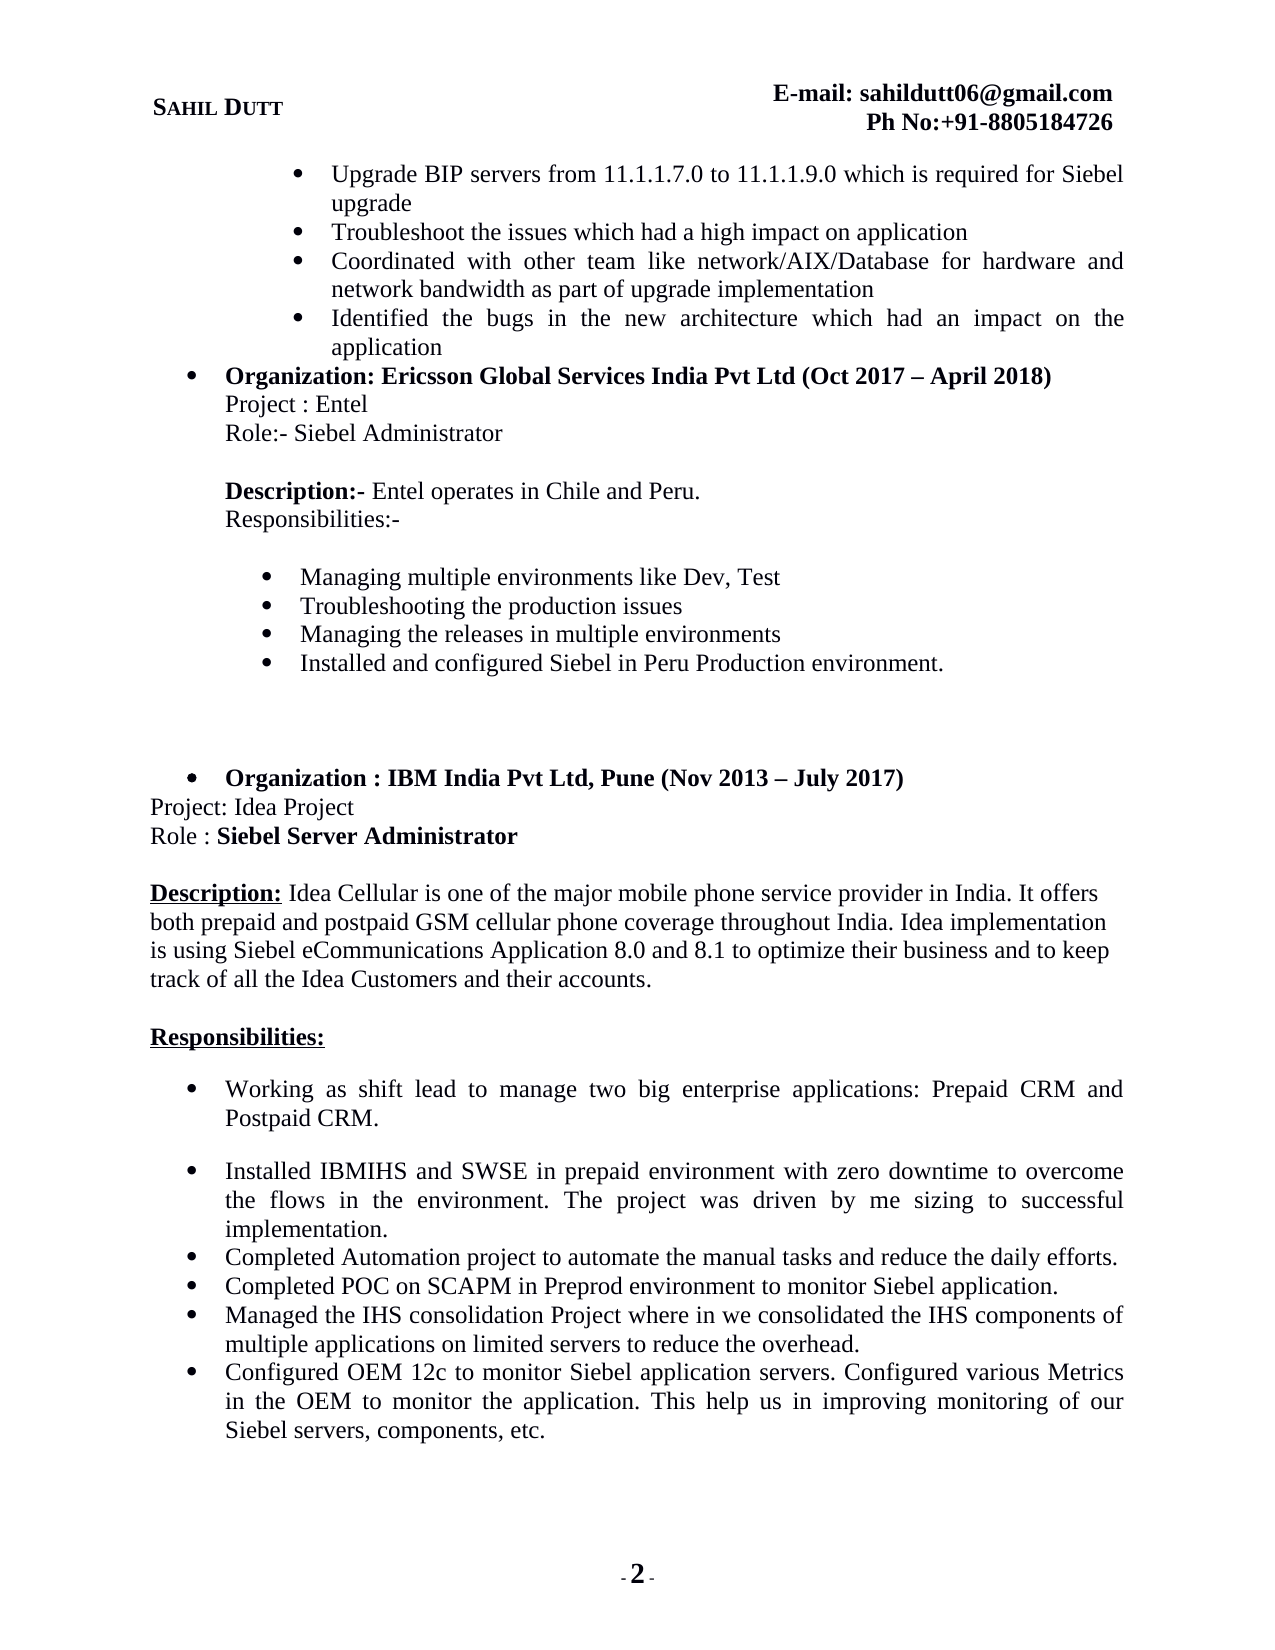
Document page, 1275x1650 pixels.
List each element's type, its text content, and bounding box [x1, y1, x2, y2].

list Managed the IHS consolidation Project where in we consolidated the IHS components of multiple applications on limited servers to reduce the overhead. [187, 1300, 1125, 1357]
list Upgrade BIP servers from 11.1.1.7.0 to 11.1.1.9.0 which is required for Siebel upgrade [294, 159, 1125, 217]
text Responsibilities:- [150, 504, 1125, 533]
text Role:- Siebel Administrator [150, 418, 1125, 447]
text Project : Entel [150, 389, 1125, 418]
list Organization : IBM India Pvt Ltd, Pune (Nov 2013 – July 2017) [187, 763, 1125, 792]
list Troubleshooting the production issues [262, 591, 1125, 619]
text Role : Siebel Server Administrator [150, 821, 1125, 849]
list Completed Automation project to automate the manual tasks and reduce the daily efforts. [187, 1242, 1125, 1271]
list Completed POC on SCAPM in Preprod environment to monitor Siebel application. [187, 1271, 1125, 1300]
list Managing the releases in multiple environments [262, 619, 1125, 648]
list Working as shift lead to manage two big enterprise applications: Prepaid CRM and Postpaid CRM. [187, 1074, 1125, 1132]
text Responsibilities: [150, 1022, 1125, 1051]
list Managing multiple environments like Dev, Test [262, 562, 1125, 591]
list Installed and configured Siebel in Peru Production environment. [262, 648, 1125, 677]
text Description:- Entel operates in Chile and Peru. [150, 476, 1125, 504]
list Installed IBMIHS and SWSE in prepaid environment with zero downtime to overcome the flows in the environment. The project was driven by me sizing to successful implementation. [187, 1156, 1125, 1242]
list Troubleshoot the issues which had a high impact on application [294, 217, 1125, 246]
list Identified the bugs in the new architecture which had an impact on the application [294, 303, 1125, 361]
list Coordinated with other team like network/AIX/Database for hardware and network bandwidth as part of upgrade implementation [294, 246, 1125, 303]
list Configured OEM 12c to monitor Siebel application servers. Configured various Metrics in the OEM to monitor the application. This help us in improving monitoring of our Siebel servers, components, etc. [187, 1357, 1125, 1444]
text Project: Idea Project [150, 792, 1125, 821]
text Description: Idea Cellular is one of the major mobile phone service provider in India. It offers both prepaid and postpaid GSM cellular phone coverage throughout India. Idea implementation is using Siebel eCommunications Application 8.0 and 8.1 to optimize their business and to keep track of all the Idea Customers and their accounts. [150, 878, 1125, 993]
list Organization: Ericsson Global Services India Pvt Ltd (Oct 2017 – April 2018) [187, 361, 1125, 389]
